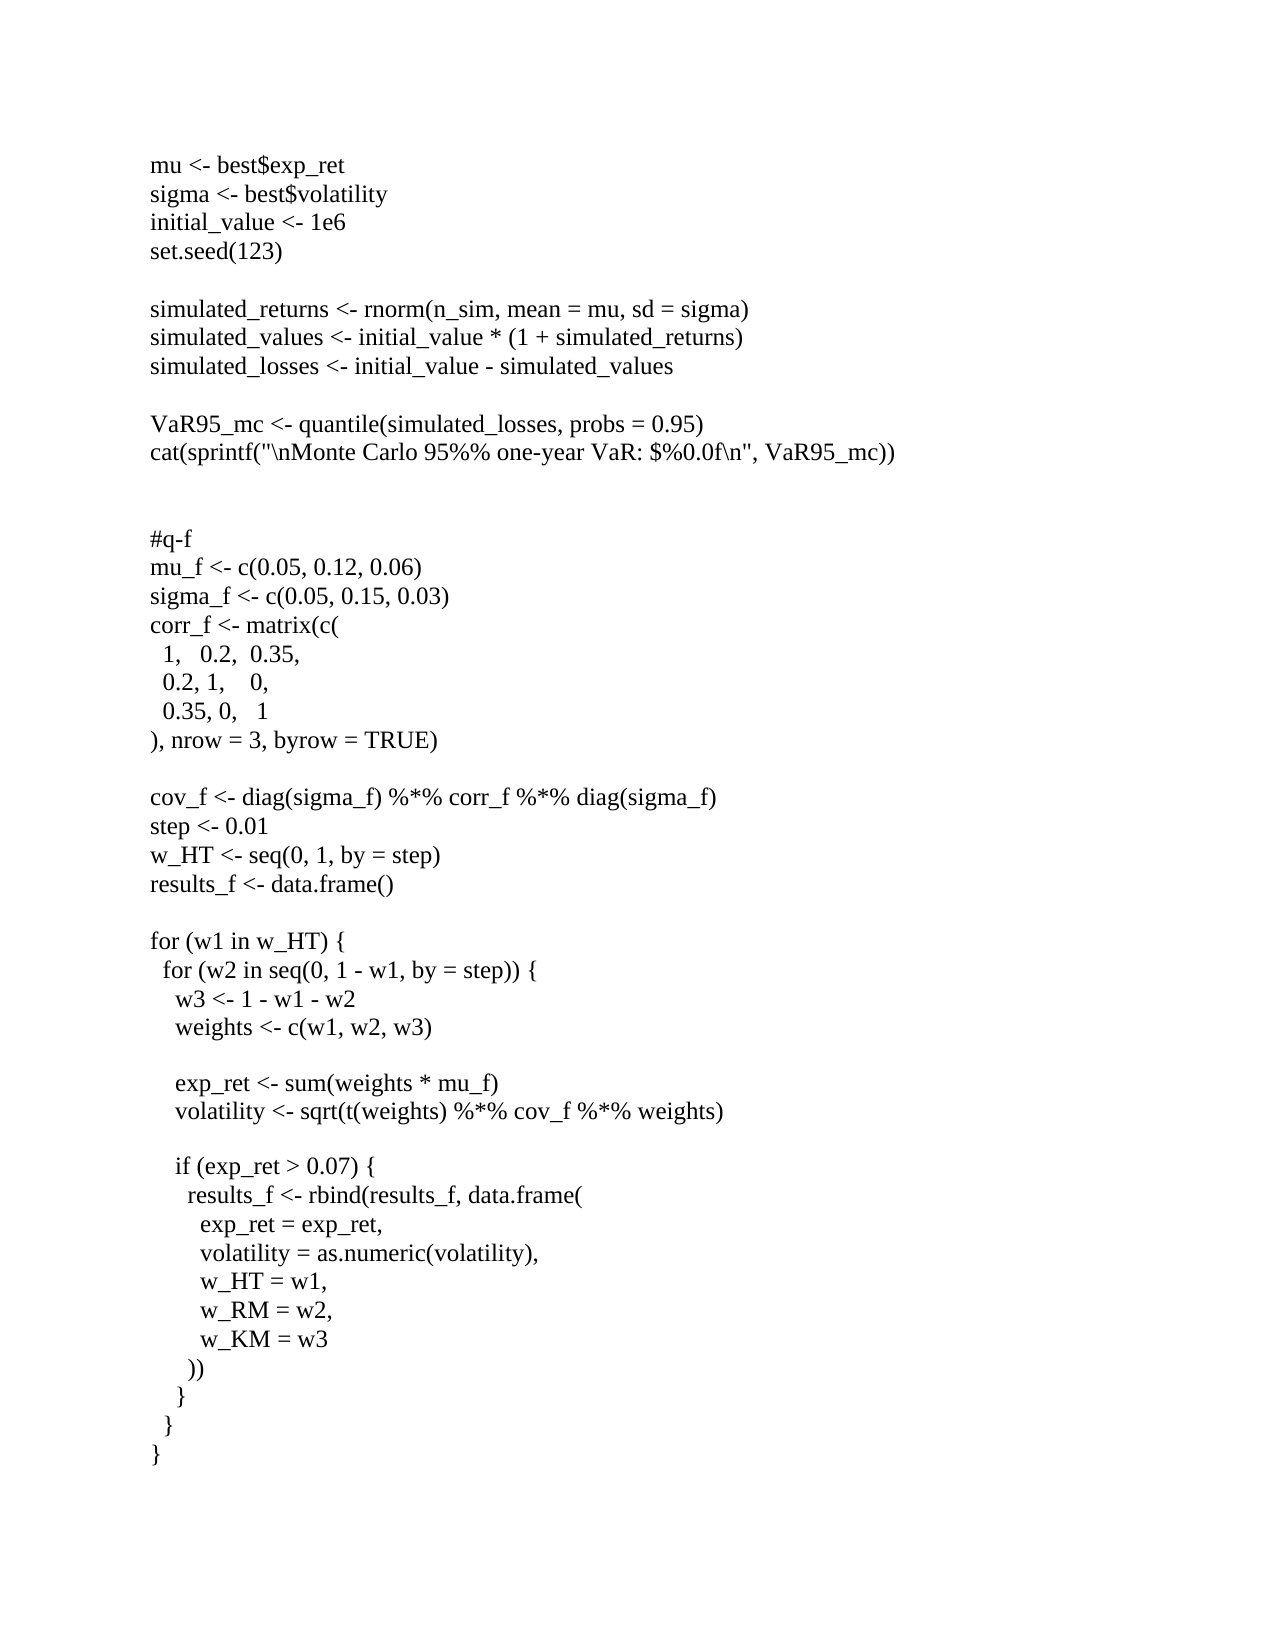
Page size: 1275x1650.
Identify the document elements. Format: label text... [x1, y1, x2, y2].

text volatility = as.numeric(volatility), [150, 1238, 1125, 1266]
text 0.2, 1, 0, [150, 667, 1125, 696]
text simulated_returns <- rnorm(n_sim, mean = mu, sd = sigma) [150, 294, 1125, 322]
text corr_f <- matrix(c( [150, 610, 1125, 639]
text results_f <- data.frame() [150, 869, 1125, 897]
text #q-f [150, 524, 1125, 552]
text for (w1 in w_HT) { [150, 926, 1125, 955]
text exp_ret = exp_ret, [150, 1209, 1125, 1238]
text for (w2 in seq(0, 1 - w1, by = step)) { [150, 955, 1125, 984]
text w_HT = w1, [150, 1266, 1125, 1295]
text cov_f <- diag(sigma_f) %*% corr_f %*% diag(sigma_f) [150, 782, 1125, 811]
text if (exp_ret > 0.07) { [150, 1151, 1125, 1180]
text set.seed(123) [150, 236, 1125, 265]
text cat(sprintf("\nMonte Carlo 95%% one-year VaR: $%0.0f\n", VaR95_mc)) [150, 437, 1125, 466]
text results_f <- rbind(results_f, data.frame( [150, 1180, 1125, 1209]
text volatility <- sqrt(t(weights) %*% cov_f %*% weights) [150, 1096, 1125, 1125]
text initial_value <- 1e6 [150, 207, 1125, 236]
text simulated_values <- initial_value * (1 + simulated_returns) [150, 322, 1125, 351]
text 1, 0.2, 0.35, [150, 639, 1125, 667]
text mu_f <- c(0.05, 0.12, 0.06) [150, 552, 1125, 581]
text w3 <- 1 - w1 - w2 [150, 984, 1125, 1012]
text } [150, 1381, 1125, 1410]
text 0.35, 0, 1 [150, 696, 1125, 725]
text exp_ret <- sum(weights * mu_f) [150, 1068, 1125, 1096]
text weights <- c(w1, w2, w3) [150, 1012, 1125, 1041]
text step <- 0.01 [150, 811, 1125, 840]
text } [150, 1439, 1125, 1468]
text ), nrow = 3, byrow = TRUE) [150, 725, 1125, 754]
text w_RM = w2, [150, 1295, 1125, 1324]
text w_KM = w3 [150, 1324, 1125, 1353]
text )) [150, 1353, 1125, 1381]
text simulated_losses <- initial_value - simulated_values [150, 351, 1125, 380]
text mu <- best$exp_ret [150, 150, 1125, 179]
text w_HT <- seq(0, 1, by = step) [150, 840, 1125, 869]
text sigma_f <- c(0.05, 0.15, 0.03) [150, 581, 1125, 610]
text VaR95_mc <- quantile(simulated_losses, probs = 0.95) [150, 409, 1125, 437]
text sigma <- best$volatility [150, 179, 1125, 207]
text } [150, 1410, 1125, 1439]
